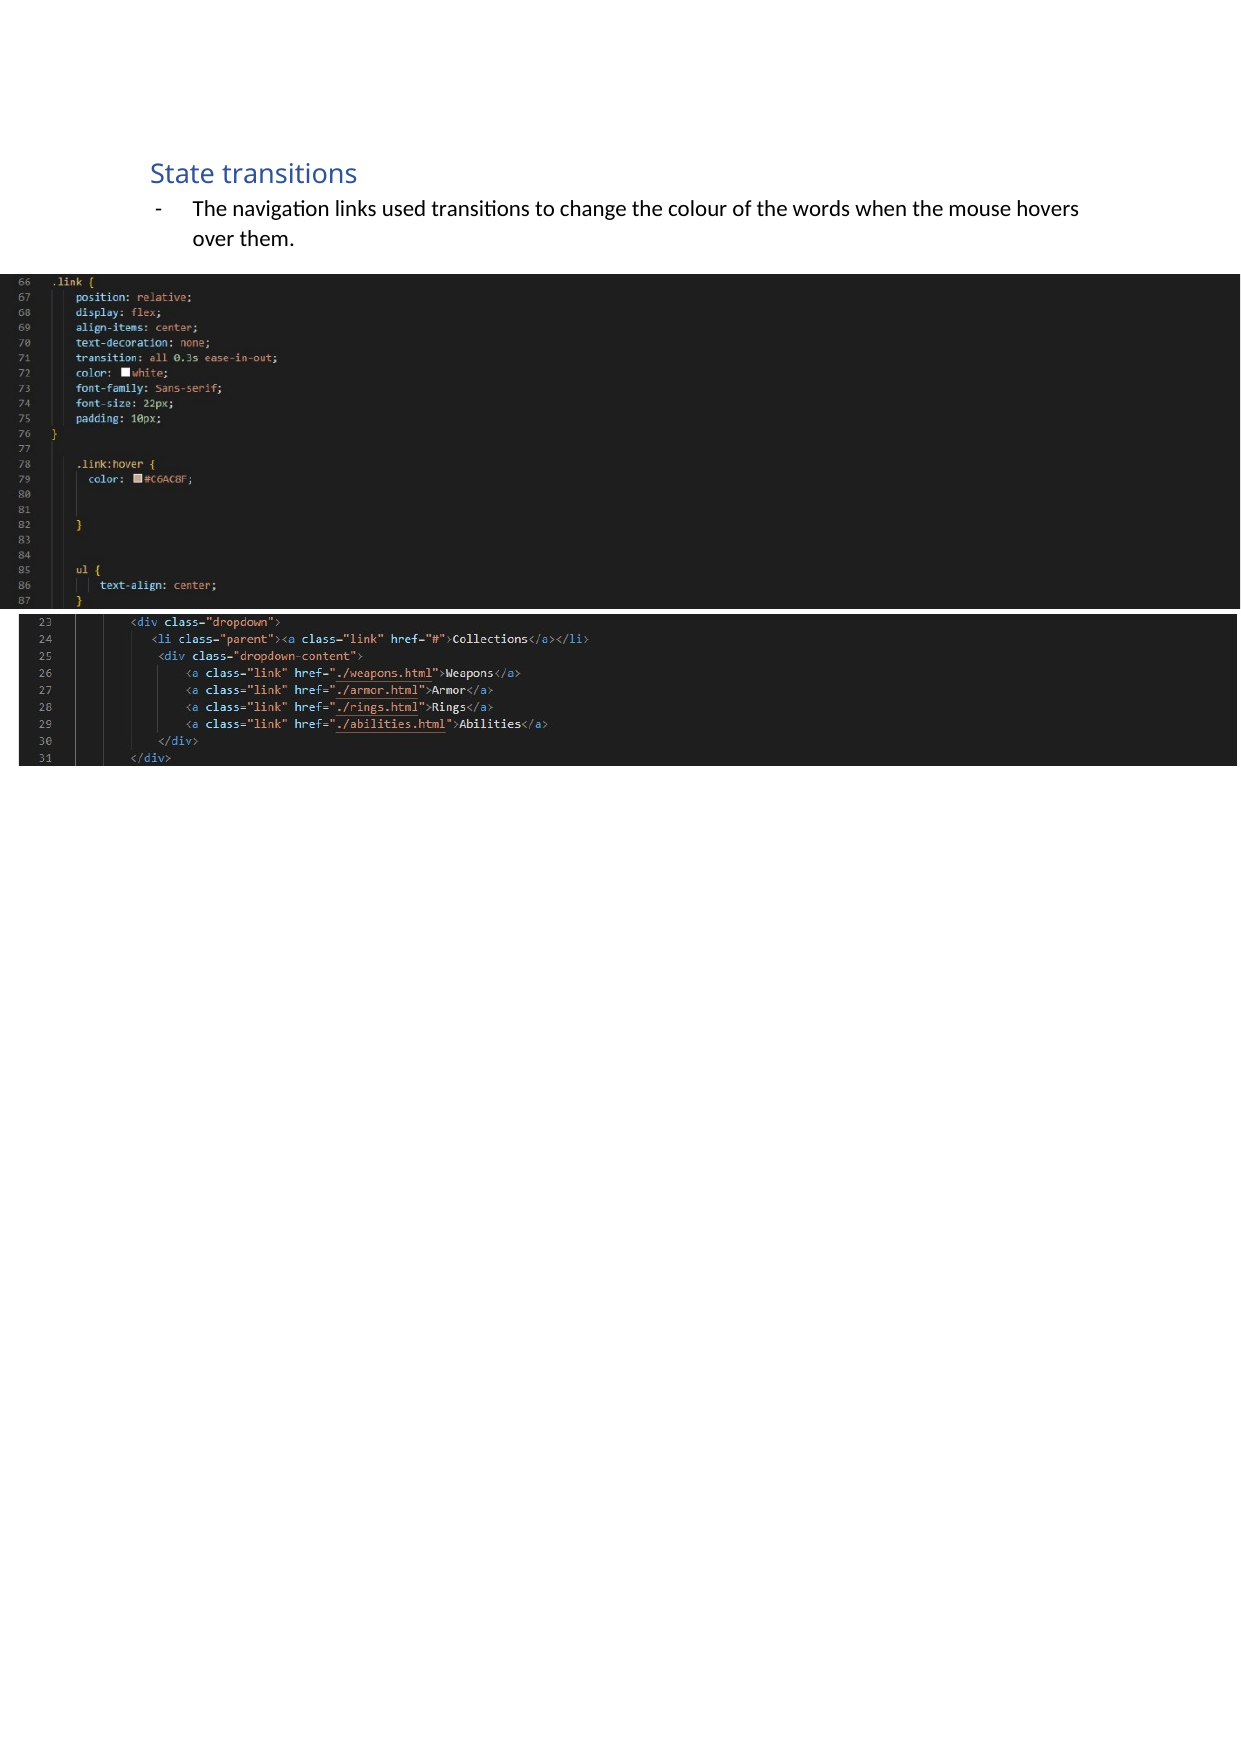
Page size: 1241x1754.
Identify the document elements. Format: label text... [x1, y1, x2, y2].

picture [0, 274, 1241, 609]
picture [18, 614, 1237, 766]
subtitle State transitions [150, 154, 1090, 191]
list The navigation links used transitions to change the colour of the words when the mouse hovers over them. [155, 194, 1090, 252]
